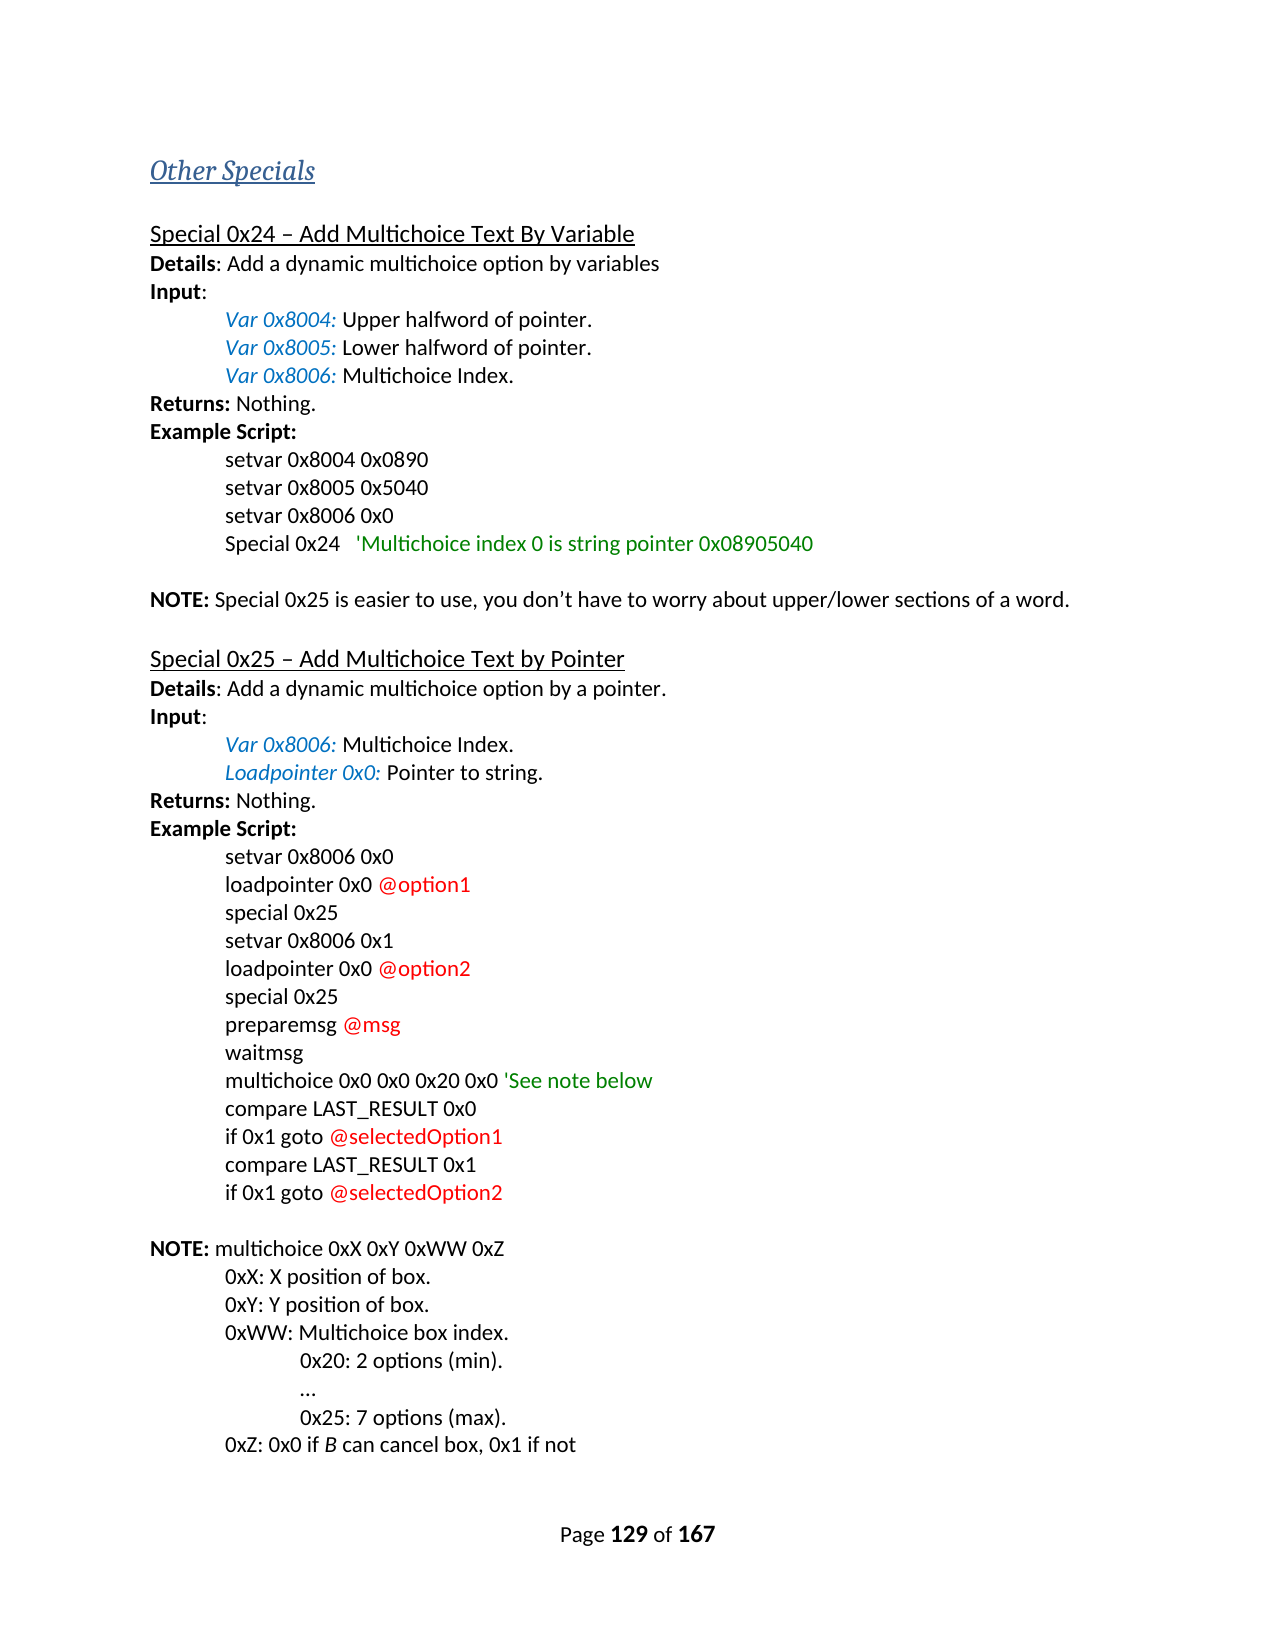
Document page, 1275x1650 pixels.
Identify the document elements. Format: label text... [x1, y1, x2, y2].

text Special 0x25 – Add Multichoice Text by Pointer [150, 643, 1125, 674]
text Var 0x8005: Lower halfword of pointer. [150, 333, 1125, 361]
text NOTE: Special 0x25 is easier to use, you don’t have to worry about upper/lower sections of a word. [150, 585, 1125, 613]
text special 0x25 [150, 982, 1125, 1010]
text Returns: Nothing. [150, 389, 1125, 417]
text setvar 0x8004 0x0890 [150, 445, 1125, 473]
text 0xZ: 0x0 if B can cancel box, 0x1 if not [150, 1431, 1125, 1459]
text Example Script: [150, 417, 1125, 445]
text 0xX: X position of box. [150, 1262, 1125, 1291]
text Input: [150, 702, 1125, 730]
text preparemsg @msg [150, 1010, 1125, 1038]
text Special 0x24 'Multichoice index 0 is string pointer 0x08905040 [150, 529, 1125, 557]
text Var 0x8004: Upper halfword of pointer. [150, 305, 1125, 333]
text special 0x25 [150, 898, 1125, 926]
text compare LAST_RESULT 0x1 [150, 1150, 1125, 1178]
text loadpointer 0x0 @option1 [150, 870, 1125, 898]
subtitle Other Specials [150, 154, 1125, 188]
text Var 0x8006: Multichoice Index. [150, 730, 1125, 758]
text waitmsg [150, 1038, 1125, 1066]
text loadpointer 0x0 @option2 [150, 954, 1125, 982]
text Loadpointer 0x0: Pointer to string. [150, 758, 1125, 786]
text setvar 0x8006 0x1 [150, 926, 1125, 954]
text Input: [150, 277, 1125, 305]
text 0x20: 2 options (min). [150, 1347, 1125, 1374]
text setvar 0x8006 0x0 [150, 501, 1125, 529]
text NOTE: multichoice 0xX 0xY 0xWW 0xZ [150, 1234, 1125, 1262]
text 0xY: Y position of box. [150, 1291, 1125, 1318]
text 0xWW: Multichoice box index. [150, 1318, 1125, 1347]
text Details: Add a dynamic multichoice option by variables [150, 249, 1125, 277]
text multichoice 0x0 0x0 0x20 0x0 'See note below [150, 1066, 1125, 1094]
text … [150, 1374, 1125, 1403]
text Details: Add a dynamic multichoice option by a pointer. [150, 674, 1125, 702]
text Var 0x8006: Multichoice Index. [150, 361, 1125, 389]
text Special 0x24 – Add Multichoice Text By Variable [150, 218, 1125, 249]
text if 0x1 goto @selectedOption2 [150, 1178, 1125, 1206]
text setvar 0x8005 0x5040 [150, 473, 1125, 501]
text if 0x1 goto @selectedOption1 [150, 1122, 1125, 1150]
text 0x25: 7 options (max). [150, 1403, 1125, 1431]
text setvar 0x8006 0x0 [150, 842, 1125, 870]
text Returns: Nothing. [150, 786, 1125, 814]
text compare LAST_RESULT 0x0 [150, 1094, 1125, 1122]
text Example Script: [150, 814, 1125, 842]
